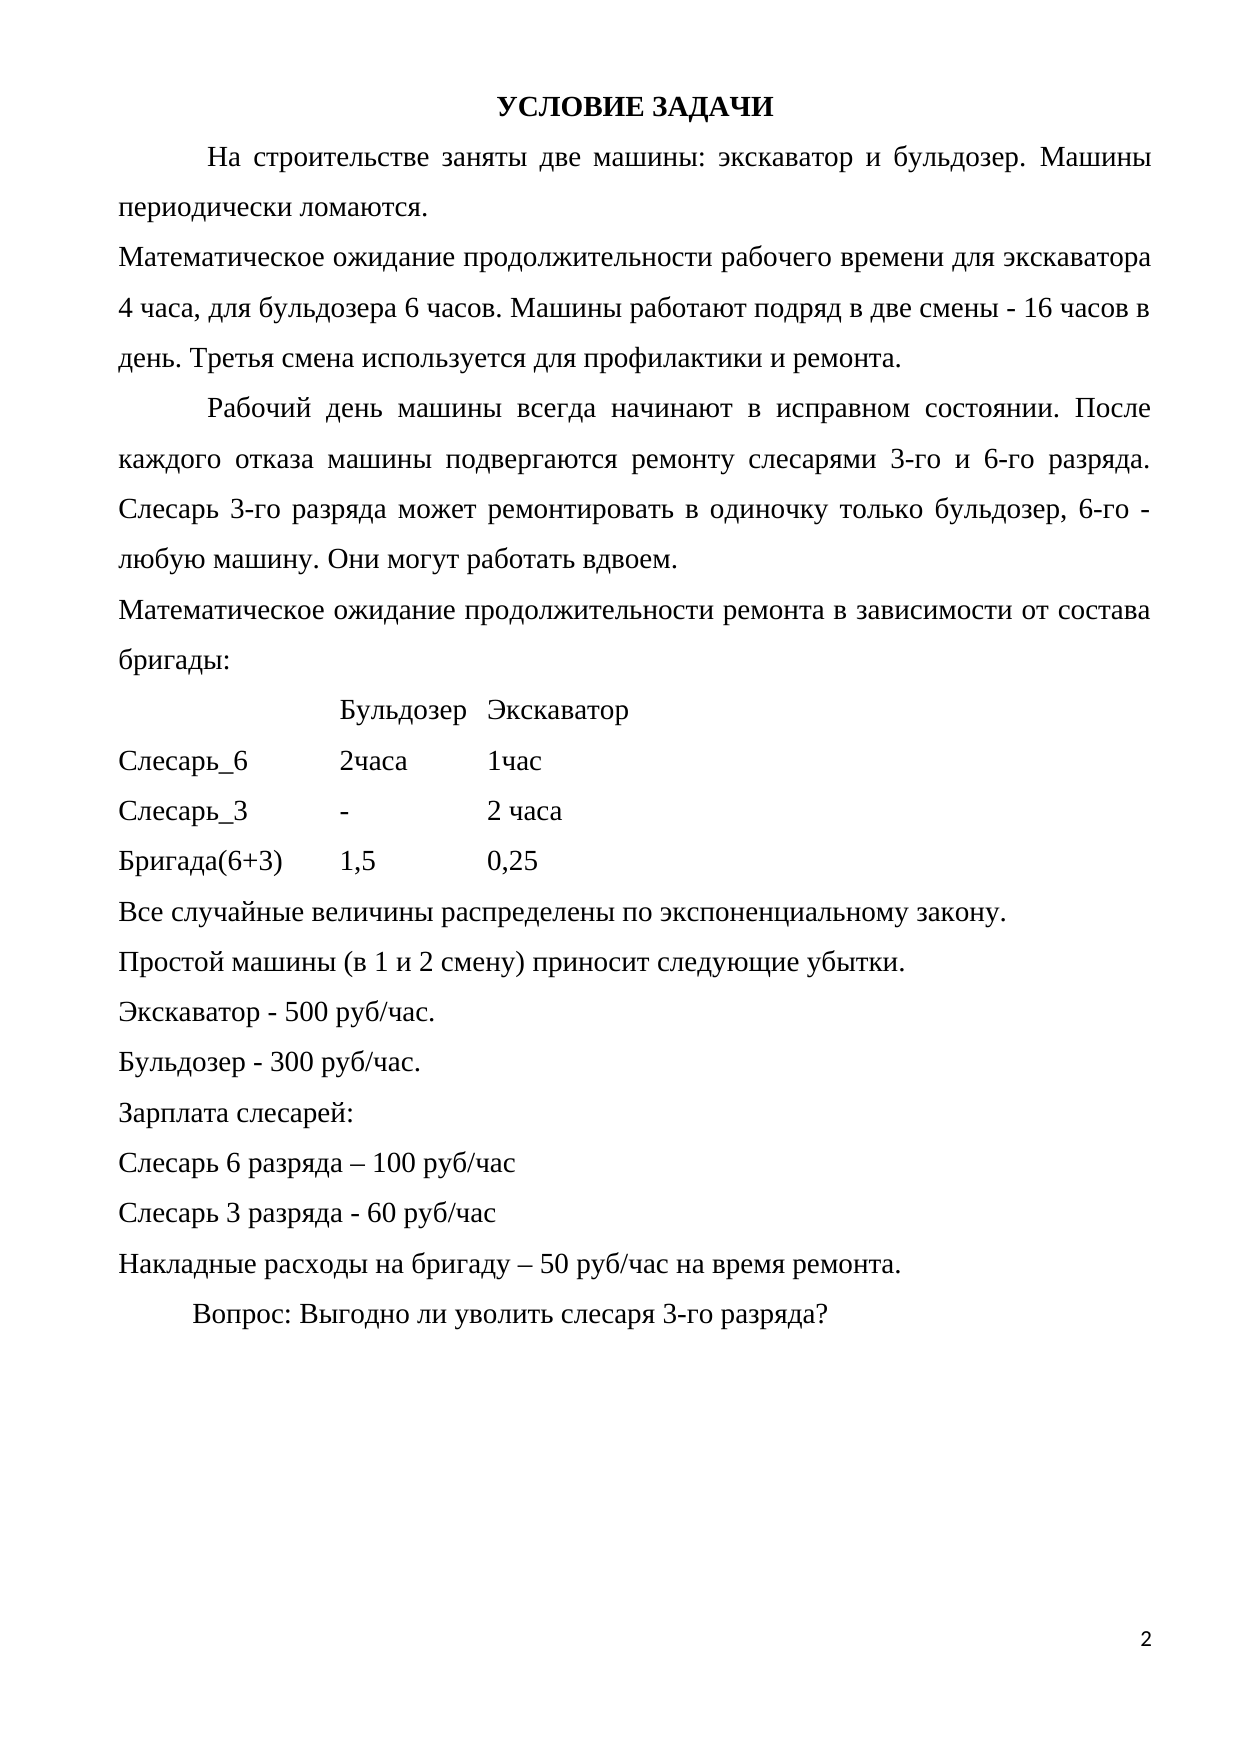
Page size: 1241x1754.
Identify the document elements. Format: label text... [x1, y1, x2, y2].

text УСЛОВИЕ ЗАДАЧИ [118, 89, 1152, 122]
text Слесарь 6 разряда – 100 руб/час [118, 1145, 1152, 1179]
text Накладные расходы на бригаду – 50 руб/час на время ремонта. [118, 1246, 1152, 1279]
text Простой машины (в 1 и 2 смену) приносит следующие убытки. [118, 944, 1152, 977]
text Вопрос: Выгодно ли уволить слесаря 3-го разряда? [118, 1296, 1152, 1330]
text Экскаватор - 500 руб/час. [118, 994, 1152, 1028]
text Слесарь 3 разряда - 60 руб/час [118, 1196, 1152, 1229]
text Зарплата слесарей: [118, 1095, 1152, 1128]
text Математическое ожидание продолжительности рабочего времени для экскаватора 4 часа, для бульдозера 6 часов. Машины работают подряд в две смены - 16 часов в день. Третья смена используется для профилактики и ремонта. [118, 239, 1152, 374]
text Слесарь_6 2часа 1час [118, 743, 1152, 776]
text Математическое ожидание продолжительности ремонта в зависимости от состава бригады: [118, 592, 1152, 676]
text Бульдозер - 300 руб/час. [118, 1044, 1152, 1078]
text Бригада(6+3) 1,5 0,25 [118, 843, 1152, 877]
text Все случайные величины распределены по экспоненциальному закону. [118, 894, 1152, 927]
text Рабочий день машины всегда начинают в исправном состоянии. После каждого отказа машины подвергаются ремонту слесарями 3-го и 6-го разряда. Слесарь 3-го разряда может ремонтировать в одиночку только бульдозер, 6-го - любую машину. Они могут работать вдвоем. [118, 391, 1152, 575]
text На строительстве заняты две машины: экскаватор и бульдозер. Машины периодически ломаются. [118, 139, 1152, 223]
text Бульдозер Экскаватор [118, 692, 1152, 726]
text Слесарь_3 - 2 часа [118, 793, 1152, 827]
